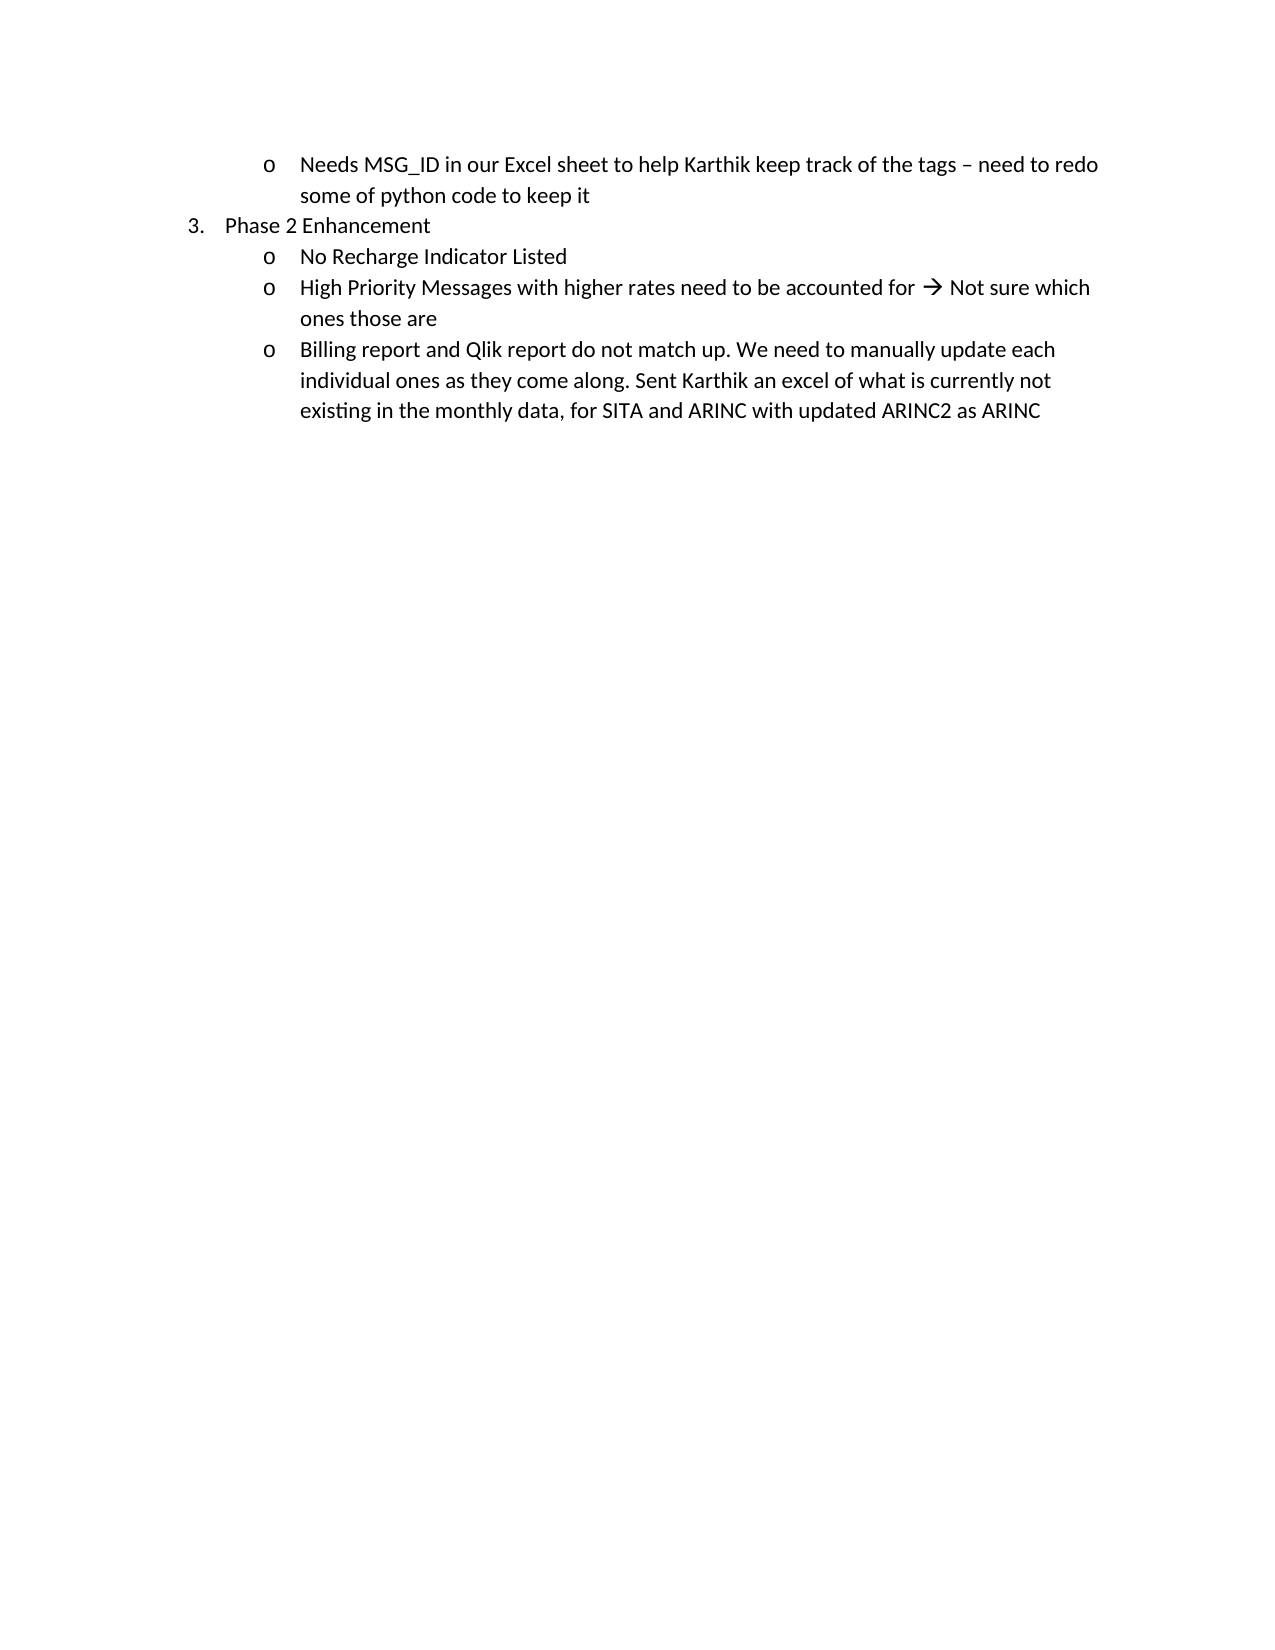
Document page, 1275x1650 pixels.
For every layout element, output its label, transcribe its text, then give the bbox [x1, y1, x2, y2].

list Phase 2 Enhancement [187, 212, 1125, 239]
list High Priority Messages with higher rates need to be accounted for Not sure which ones those are [262, 273, 1125, 333]
list Needs MSG_ID in our Excel sheet to help Karthik keep track of the tags – need to redo some of python code to keep it [262, 150, 1125, 209]
list Billing report and Qlik report do not match up. We need to manually update each individual ones as they come along. Sent Karthik an excel of what is currently not existing in the monthly data, for SITA and ARINC with updated ARINC2 as ARINC [262, 335, 1125, 424]
list No Recharge Indicator Listed [262, 242, 1125, 271]
